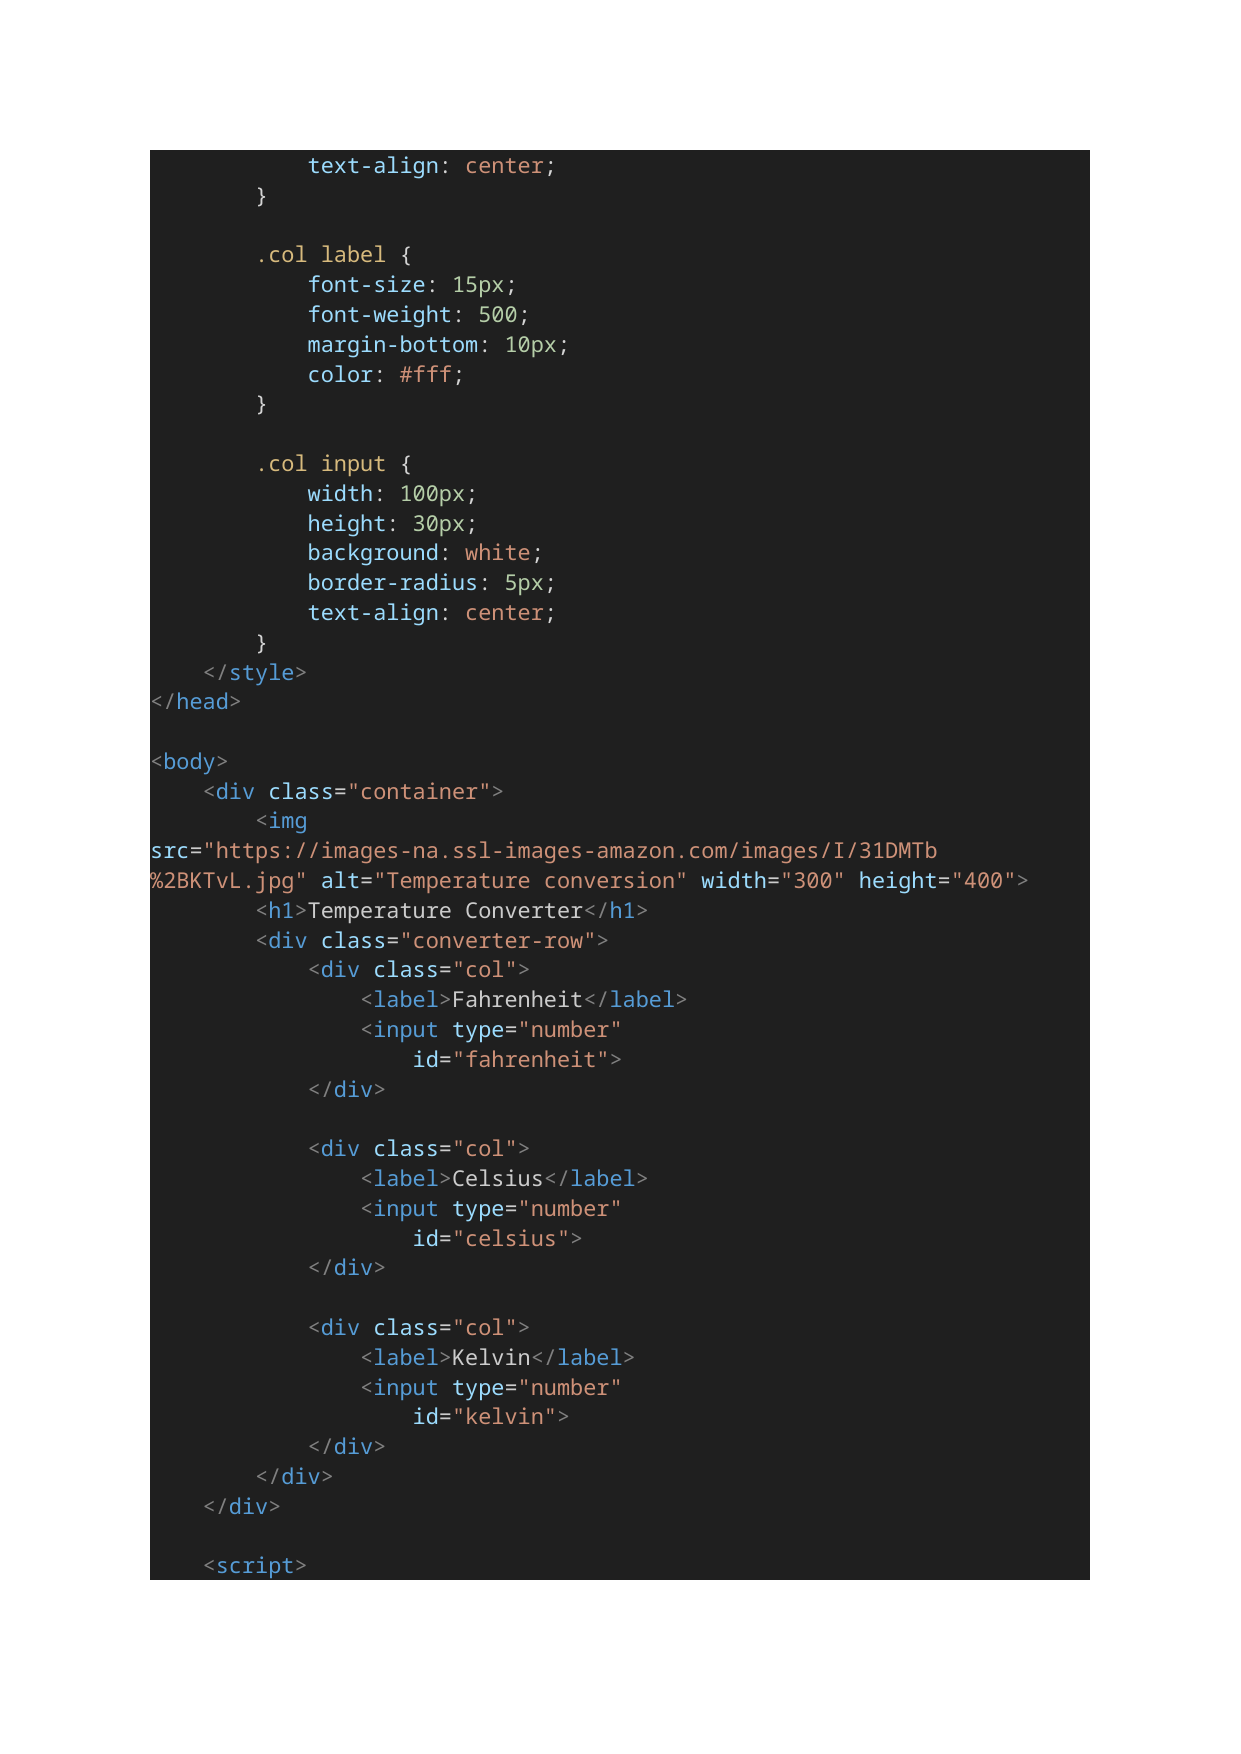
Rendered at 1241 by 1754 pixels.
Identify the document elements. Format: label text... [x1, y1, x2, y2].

text <div class="converter-row"> [150, 924, 1090, 954]
text </div> [150, 1461, 1090, 1491]
text font-size: 15px; [150, 269, 1090, 299]
text <input type="number" [150, 1371, 1090, 1401]
text <h1>Temperature Converter</h1> [150, 895, 1090, 924]
text <img src="https://images-na.ssl-images-amazon.com/images/I/31DMTb%2BKTvL.jpg" alt="Temperature conversion" width="300" height="400"> [150, 805, 1090, 895]
text <div class="col"> [150, 1312, 1090, 1342]
text </style> [150, 656, 1090, 686]
text <input type="number" [150, 1014, 1090, 1044]
text text-align: center; [150, 597, 1090, 627]
text } [150, 388, 1090, 418]
text id="celsius"> [150, 1222, 1090, 1252]
text <div class="container"> [150, 776, 1090, 805]
text } [150, 627, 1090, 656]
text <body> [150, 746, 1090, 776]
text background: white; [150, 537, 1090, 567]
text </div> [150, 1073, 1090, 1103]
text </head> [150, 686, 1090, 716]
text font-weight: 500; [150, 299, 1090, 329]
text </div> [150, 1252, 1090, 1282]
text margin-bottom: 10px; [150, 329, 1090, 358]
text <script> [150, 1550, 1090, 1580]
text <label>Celsius</label> [150, 1163, 1090, 1193]
text <label>Fahrenheit</label> [150, 984, 1090, 1014]
text <div class="col"> [150, 954, 1090, 984]
text text-align: center; [150, 150, 1090, 180]
text color: #fff; [150, 358, 1090, 388]
text id="fahrenheit"> [150, 1044, 1090, 1073]
text height: 30px; [150, 507, 1090, 537]
text <label>Kelvin</label> [150, 1342, 1090, 1371]
text </div> [150, 1431, 1090, 1461]
text border-radius: 5px; [150, 567, 1090, 597]
text <div class="col"> [150, 1133, 1090, 1163]
text id="kelvin"> [150, 1401, 1090, 1431]
text .col input { [150, 448, 1090, 478]
text </div> [150, 1491, 1090, 1520]
text .col label { [150, 239, 1090, 269]
text } [150, 180, 1090, 209]
text <input type="number" [150, 1193, 1090, 1222]
text width: 100px; [150, 478, 1090, 507]
